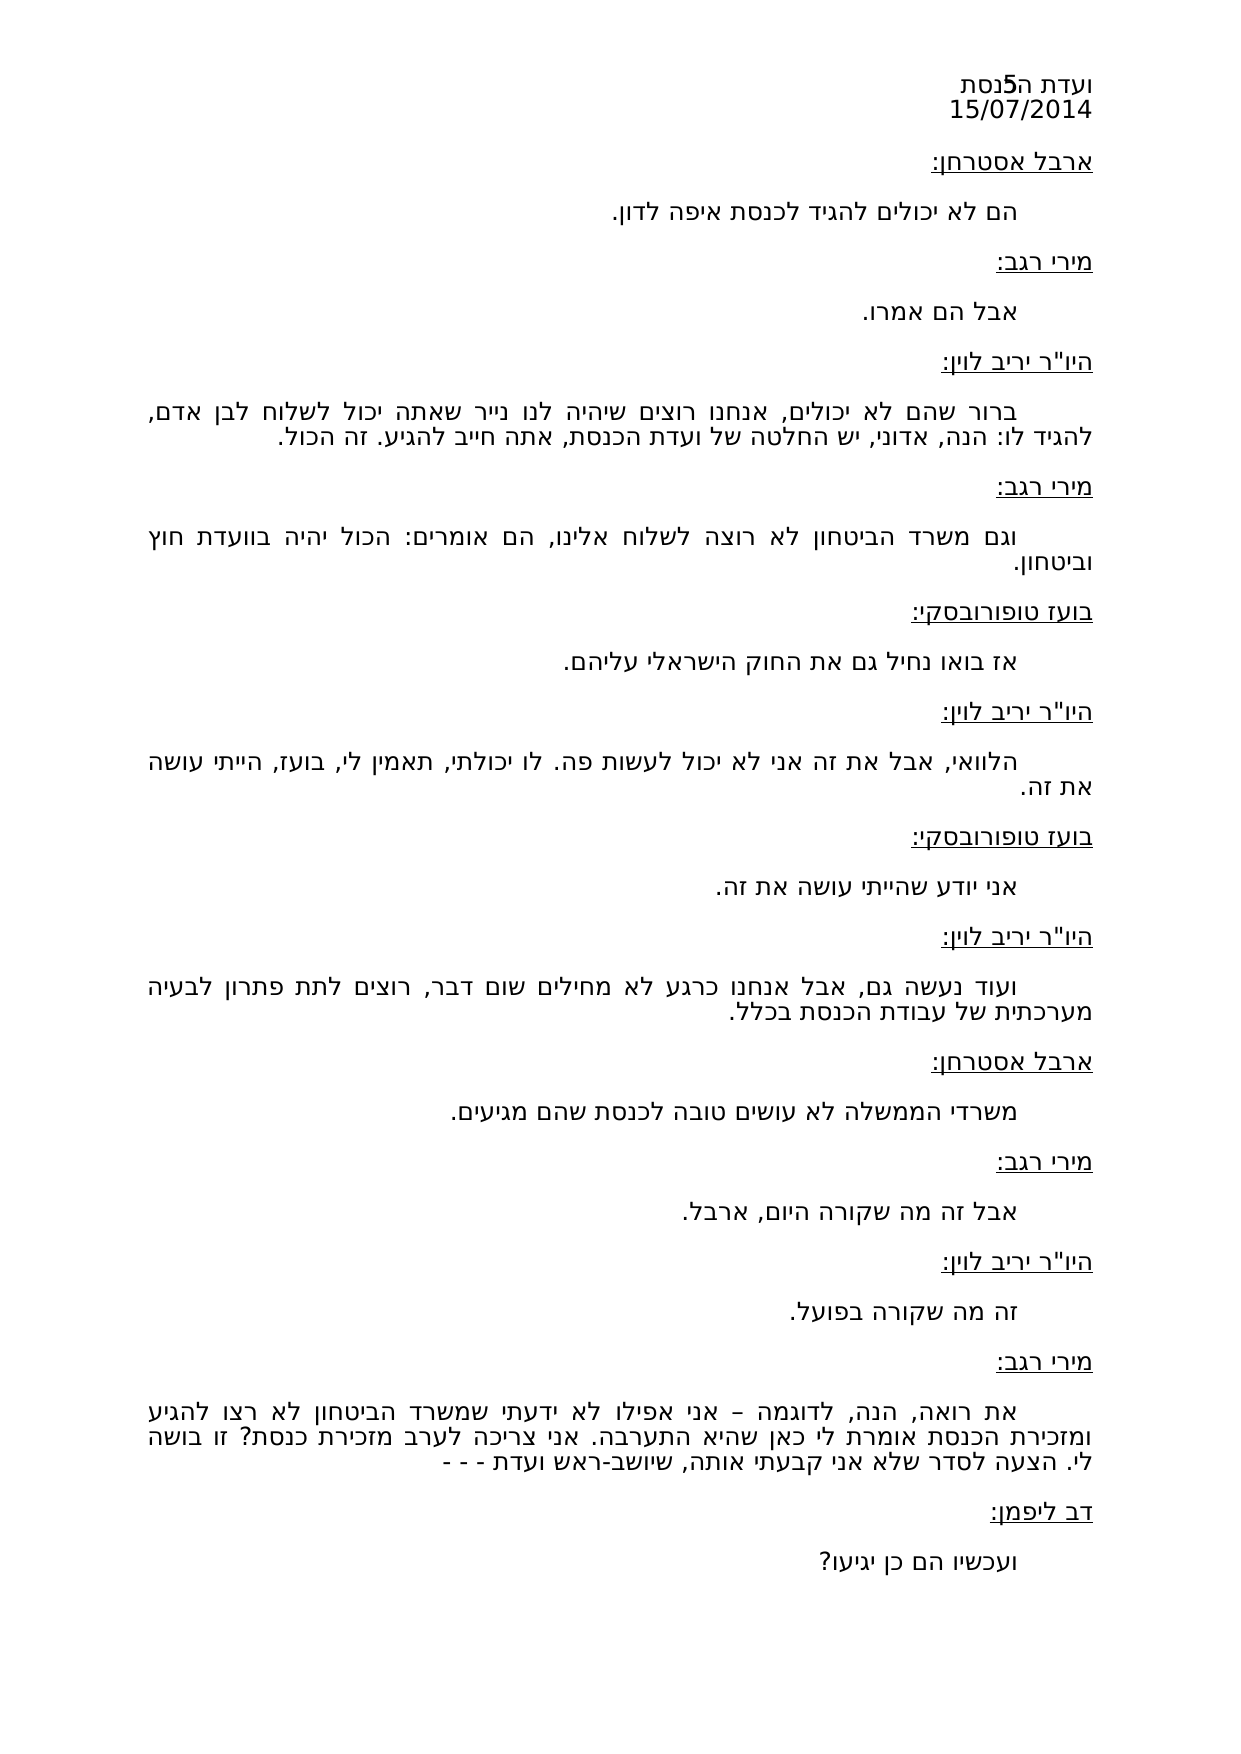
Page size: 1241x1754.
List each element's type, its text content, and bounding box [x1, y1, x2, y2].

text ארבל אסטרחן: [147, 150, 1093, 175]
text את רואה, הנה, לדוגמה – אני אפילו לא ידעתי שמשרד הביטחון לא רצו להגיע ומזכירת הכנסת אומרת לי כאן שהיא התערבה. אני צריכה לערב מזכירת כנסת? זו בושה לי. הצעה לסדר שלא אני קבעתי אותה, שיושב-ראש ועדת - - - [147, 1400, 1093, 1475]
text משרדי הממשלה לא עושים טובה לכנסת שהם מגיעים. [147, 1100, 1093, 1125]
text היו"ר יריב לוין: [147, 1250, 1093, 1275]
text היו"ר יריב לוין: [147, 350, 1093, 375]
text ועכשיו הם כן יגיעו? [147, 1550, 1093, 1575]
text היו"ר יריב לוין: [147, 925, 1093, 950]
text מירי רגב: [147, 475, 1093, 500]
text אני יודע שהייתי עושה את זה. [147, 875, 1093, 900]
text זה מה שקורה בפועל. [147, 1300, 1093, 1325]
text אבל הם אמרו. [147, 300, 1093, 325]
text ארבל אסטרחן: [147, 1050, 1093, 1075]
text מירי רגב: [147, 1150, 1093, 1175]
text מירי רגב: [147, 250, 1093, 275]
text הם לא יכולים להגיד לכנסת איפה לדון. [147, 200, 1093, 225]
text ברור שהם לא יכולים, אנחנו רוצים שיהיה לנו נייר שאתה יכול לשלוח לבן אדם, להגיד לו: הנה, אדוני, יש החלטה של ועדת הכנסת, אתה חייב להגיע. זה הכול. [147, 400, 1093, 450]
text ועוד נעשה גם, אבל אנחנו כרגע לא מחילים שום דבר, רוצים לתת פתרון לבעיה מערכתית של עבודת הכנסת בכלל. [147, 975, 1093, 1025]
text הלוואי, אבל את זה אני לא יכול לעשות פה. לו יכולתי, תאמין לי, בועז, הייתי עושה את זה. [147, 750, 1093, 800]
text אז בואו נחיל גם את החוק הישראלי עליהם. [147, 650, 1093, 675]
text אבל זה מה שקורה היום, ארבל. [147, 1200, 1093, 1225]
text היו"ר יריב לוין: [147, 700, 1093, 725]
text וגם משרד הביטחון לא רוצה לשלוח אלינו, הם אומרים: הכול יהיה בוועדת חוץ וביטחון. [147, 525, 1093, 575]
text בועז טופורובסקי: [147, 825, 1093, 850]
text מירי רגב: [147, 1350, 1093, 1375]
text דב ליפמן: [147, 1500, 1093, 1525]
text בועז טופורובסקי: [147, 600, 1093, 625]
